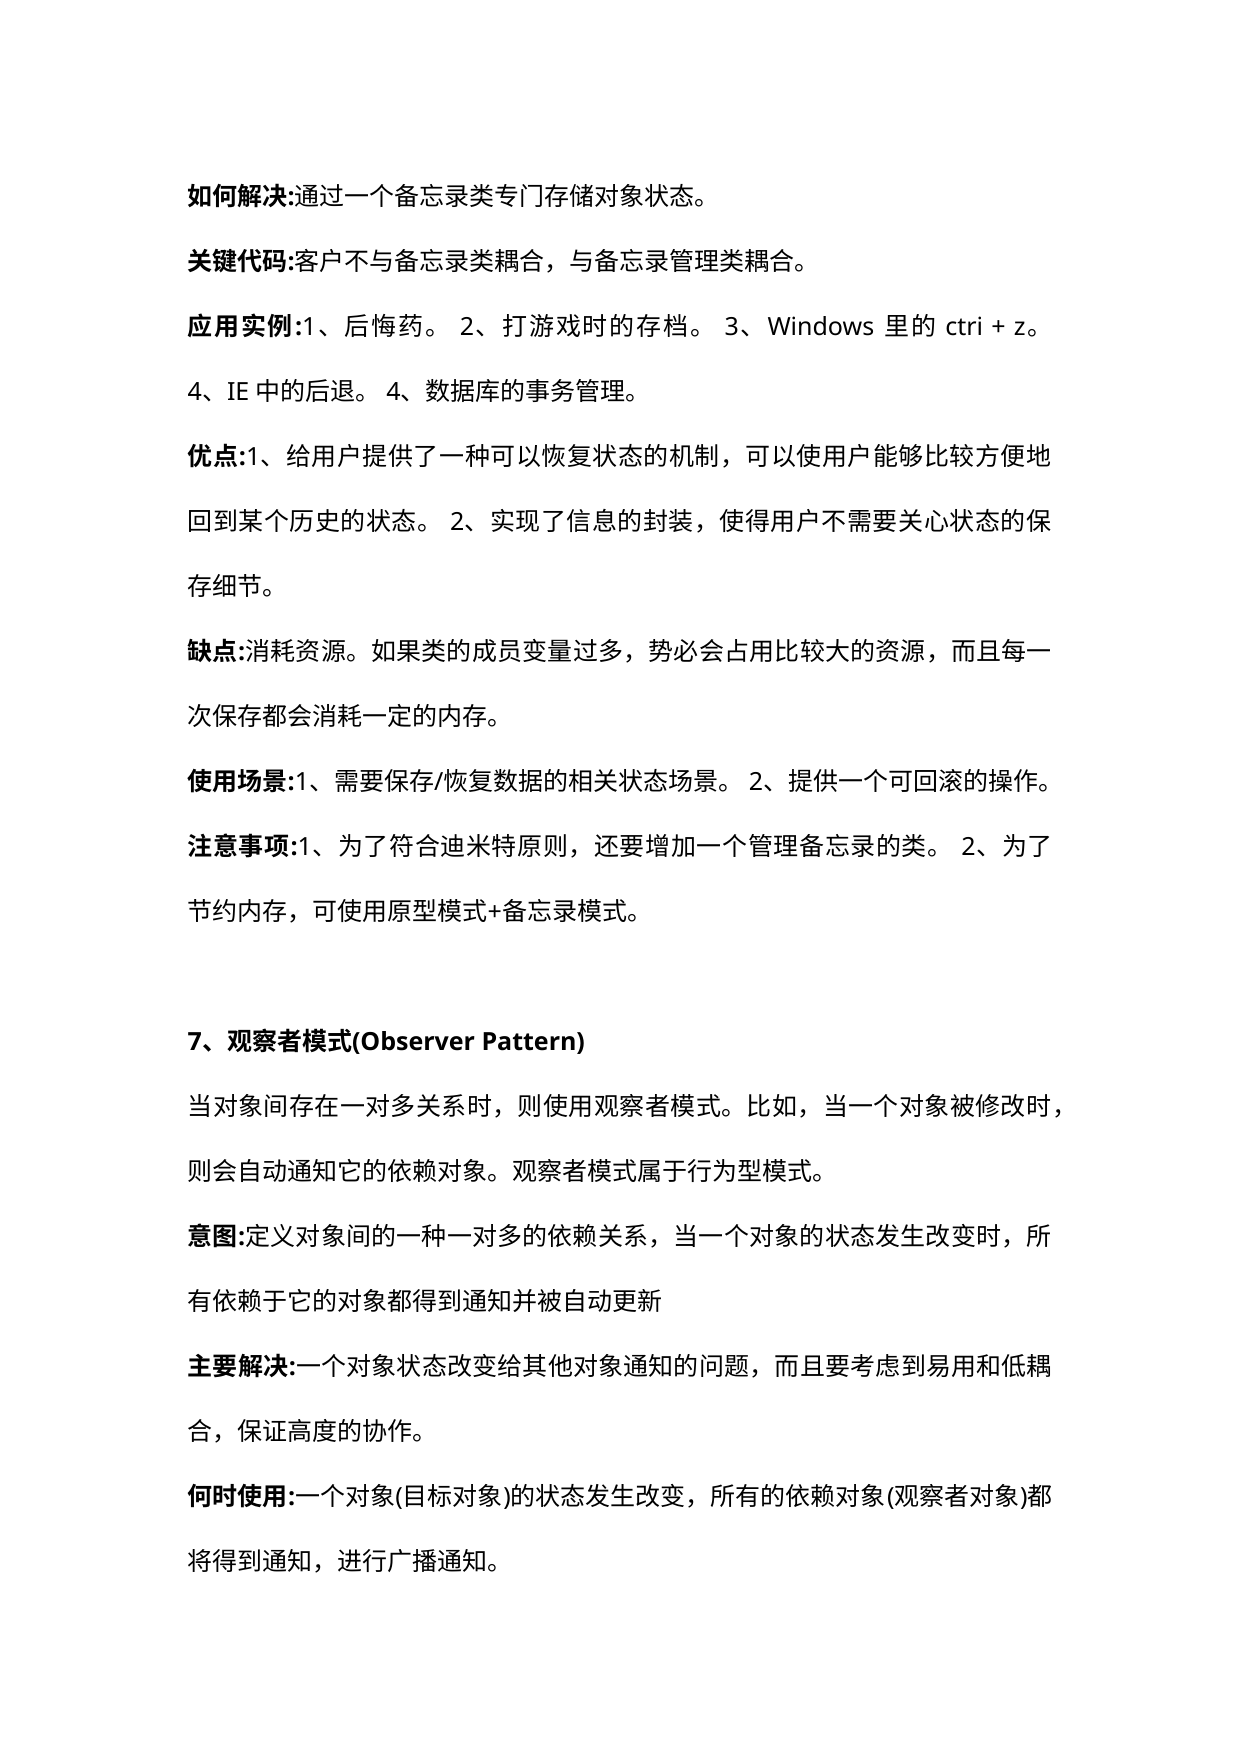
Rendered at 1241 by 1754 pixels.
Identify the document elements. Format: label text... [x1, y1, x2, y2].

text 意图:定义对象间的一种一对多的依赖关系，当一个对象的状态发生改变时，所有依赖于它的对象都得到通知并被自动更新 [187, 1202, 1053, 1332]
text 缺点:消耗资源。如果类的成员变量过多，势必会占用比较大的资源，而且每一次保存都会消耗一定的内存。 [187, 617, 1053, 747]
text 当对象间存在一对多关系时，则使用观察者模式。比如，当一个对象被修改时，则会自动通知它的依赖对象。观察者模式属于行为型模式。 [187, 1072, 1053, 1202]
text 优点:1、给用户提供了一种可以恢复状态的机制，可以使用户能够比较方便地回到某个历史的状态。 2、实现了信息的封装，使得用户不需要关心状态的保存细节。 [187, 422, 1053, 617]
text 主要解决:一个对象状态改变给其他对象通知的问题，而且要考虑到易用和低耦合，保证高度的协作。 [187, 1332, 1053, 1462]
text 何时使用:一个对象(目标对象)的状态发生改变，所有的依赖对象(观察者对象)都将得到通知，进行广播通知。 [187, 1462, 1053, 1592]
text 如何解决:通过一个备忘录类专门存储对象状态。 [187, 162, 1053, 227]
text 使用场景:1、需要保存/恢复数据的相关状态场景。 2、提供一个可回滚的操作。 [187, 747, 1053, 812]
text 注意事项:1、为了符合迪米特原则，还要增加一个管理备忘录的类。 2、为了节约内存，可使用原型模式+备忘录模式。 [187, 812, 1053, 942]
text 关键代码:客户不与备忘录类耦合，与备忘录管理类耦合。 [187, 227, 1053, 292]
text 7、观察者模式(Observer Pattern) [187, 1007, 1053, 1072]
text 应用实例:1、后悔药。 2、打游戏时的存档。 3、Windows 里的 ctri + z。 4、IE 中的后退。 4、数据库的事务管理。 [187, 292, 1053, 422]
